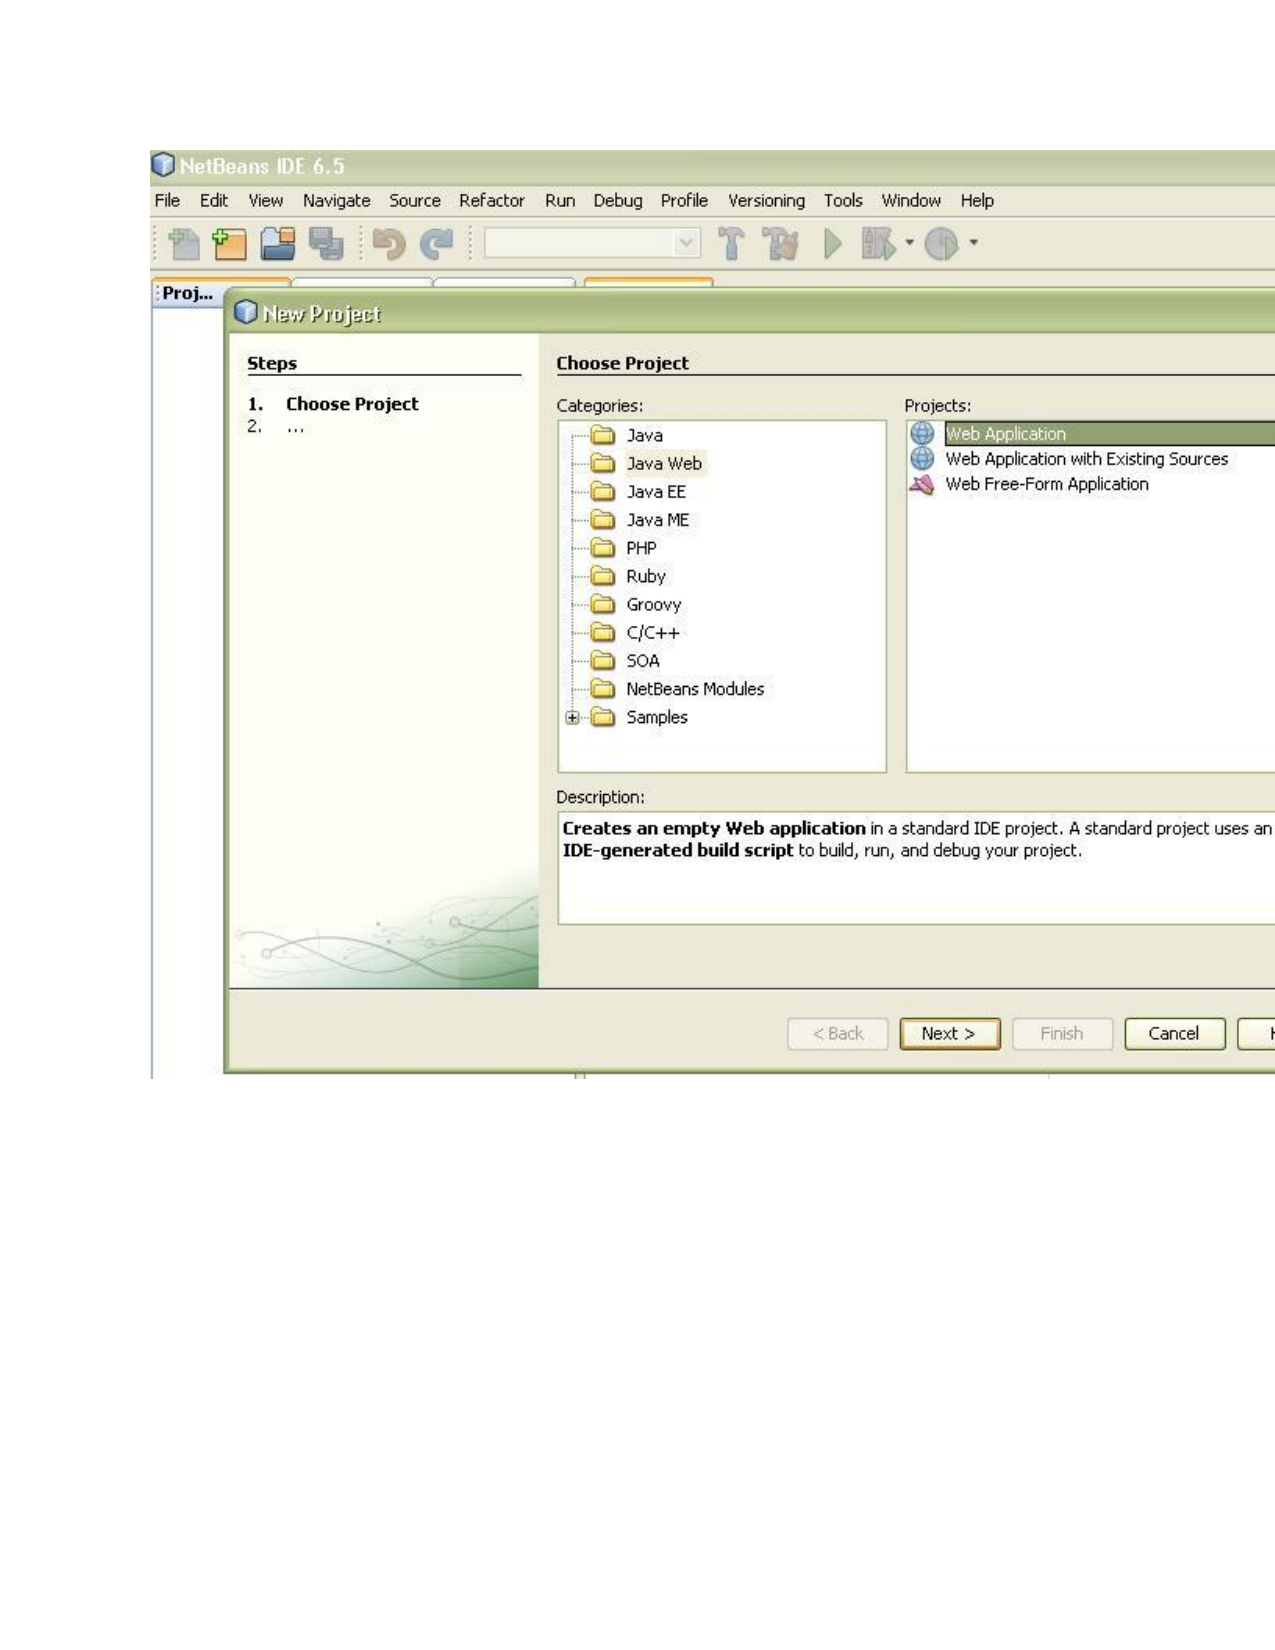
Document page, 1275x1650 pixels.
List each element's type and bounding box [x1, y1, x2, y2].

picture [150, 150, 1275, 1079]
